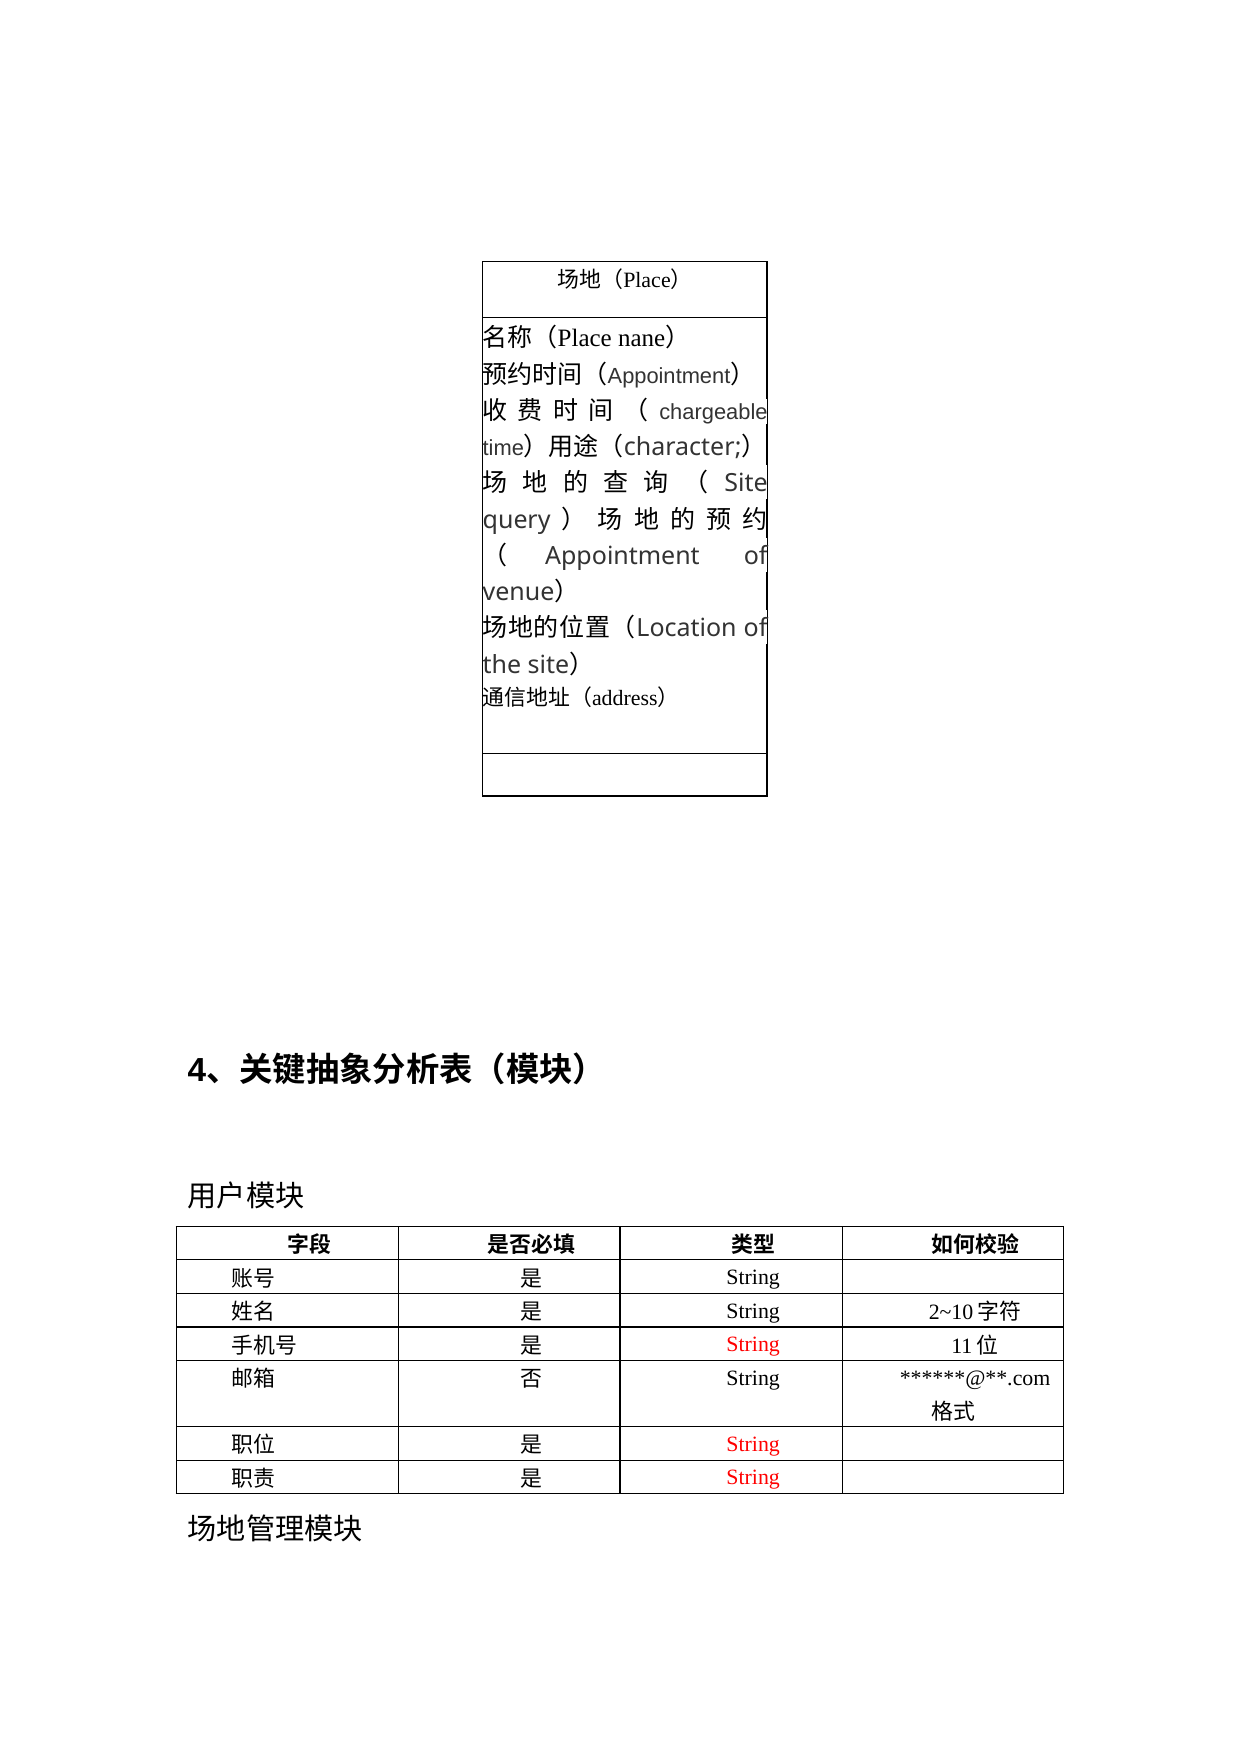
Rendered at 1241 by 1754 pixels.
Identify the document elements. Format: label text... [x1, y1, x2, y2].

table_cell 邮箱 [177, 1361, 398, 1426]
table_cell String [621, 1361, 842, 1426]
subtitle 4、关键抽象分析表（模块） [187, 1034, 1053, 1099]
table_cell String [621, 1294, 842, 1326]
table_cell 2~10字符 [843, 1294, 1063, 1326]
table_cell 是 [399, 1260, 619, 1293]
table_cell 职位 [177, 1427, 398, 1459]
table_cell [843, 1260, 1063, 1293]
table_cell String [621, 1328, 842, 1360]
table_cell String [621, 1260, 842, 1293]
table_cell 否 [399, 1361, 619, 1426]
table_cell [843, 1461, 1063, 1493]
table_cell 手机号 [177, 1328, 398, 1360]
table_cell 是 [399, 1328, 619, 1360]
table_cell 是 [399, 1294, 619, 1326]
table_header 字段 [177, 1227, 398, 1259]
table_cell [843, 1427, 1063, 1459]
table_cell ******@**.com格式 [843, 1361, 1063, 1426]
list 用户模块 [187, 1161, 1053, 1226]
list 场地管理模块 [187, 1494, 1053, 1559]
table_cell 是 [399, 1427, 619, 1459]
table_cell 职责 [177, 1461, 398, 1493]
table_header 是否必填 [399, 1227, 619, 1259]
table_cell 姓名 [177, 1294, 398, 1326]
table_header 类型 [621, 1227, 842, 1259]
table_cell 11位 [843, 1328, 1063, 1360]
table_header 如何校验 [843, 1227, 1063, 1259]
table_cell String [621, 1427, 842, 1459]
table_cell 账号 [177, 1260, 398, 1293]
table_cell 是 [399, 1461, 619, 1493]
table_cell String [621, 1461, 842, 1493]
